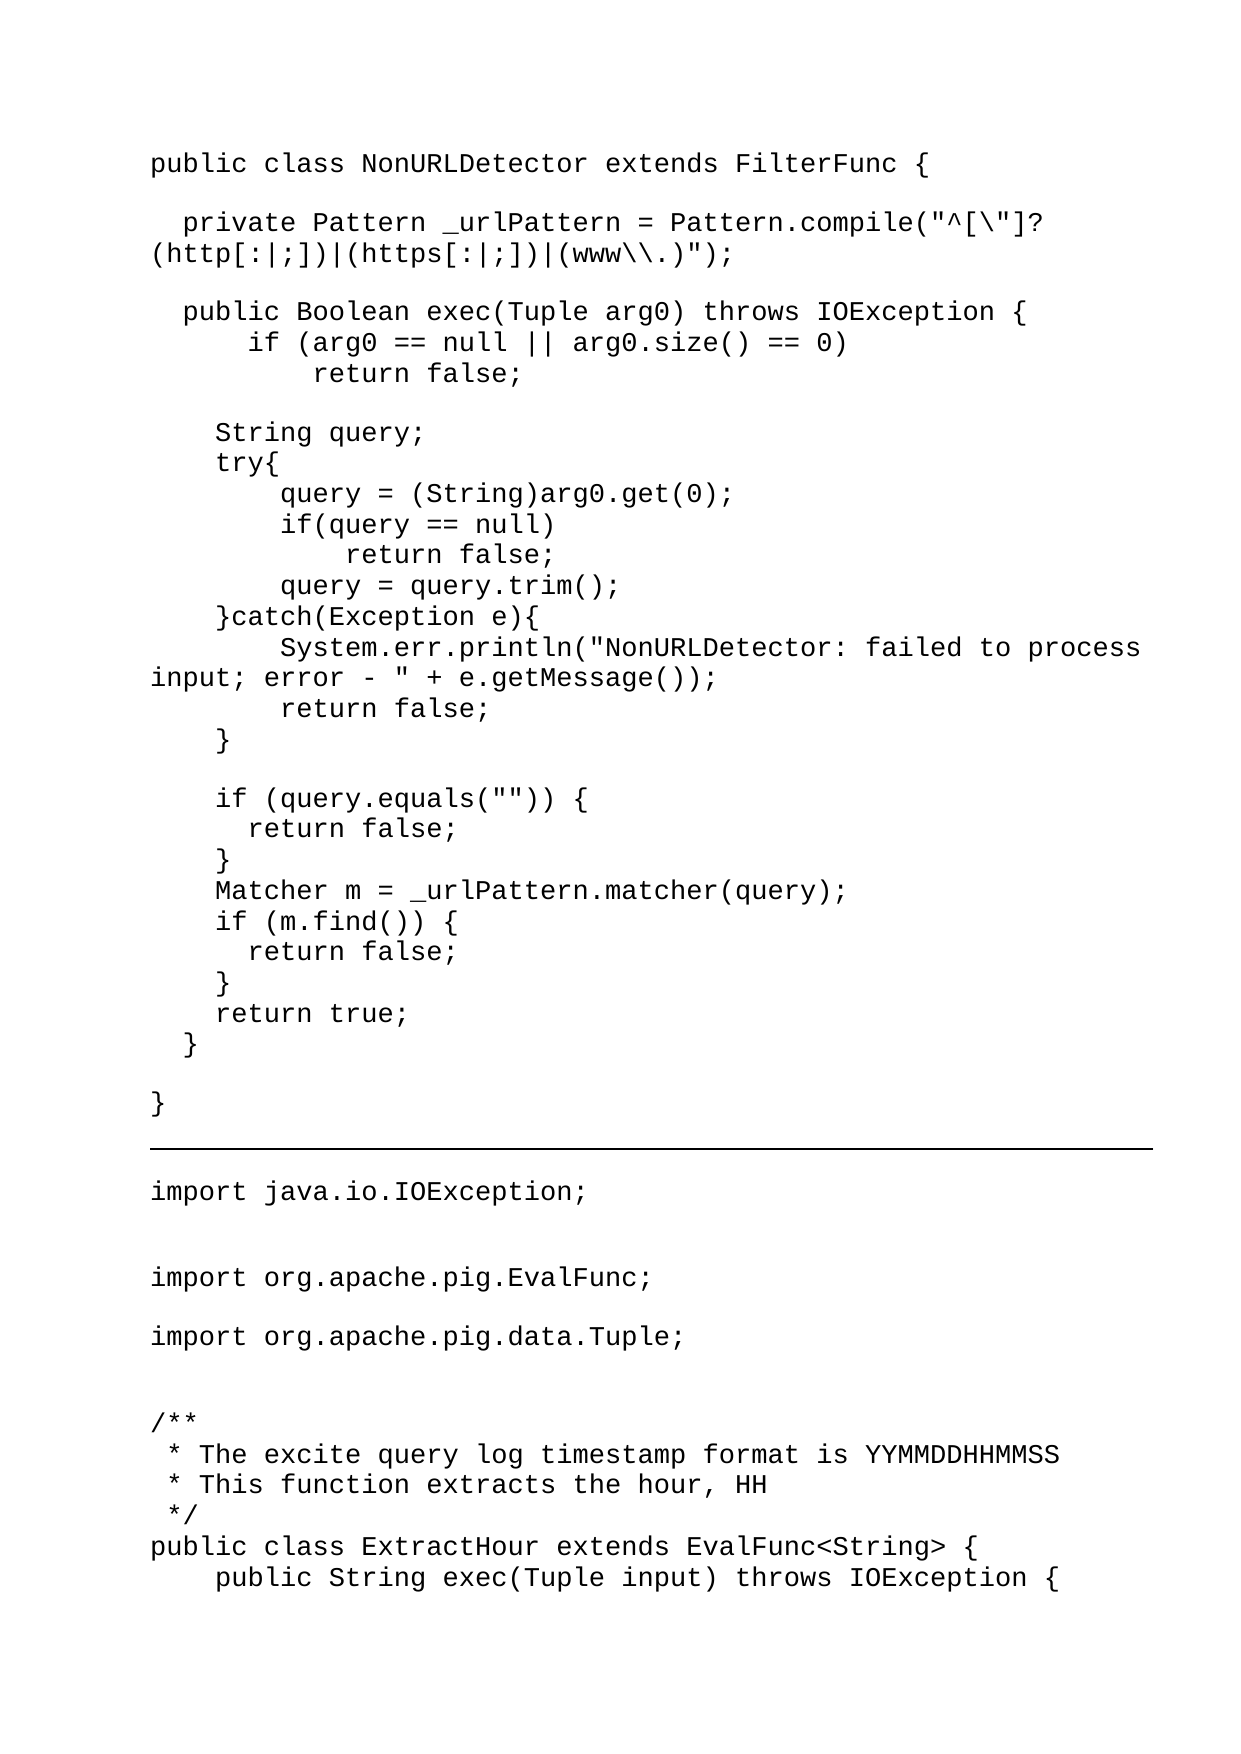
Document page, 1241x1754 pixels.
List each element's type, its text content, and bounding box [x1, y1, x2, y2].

text if (m.find()) { [150, 907, 1153, 938]
text public class ExtractHour extends EvalFunc<String> { [150, 1533, 1153, 1563]
text query = query.trim(); [150, 572, 1153, 603]
text } [150, 726, 1153, 756]
text * This function extracts the hour, HH [150, 1471, 1153, 1502]
text public String exec(Tuple input) throws IOException { [150, 1563, 1153, 1594]
text } [150, 969, 1153, 999]
text Matcher m = _urlPattern.matcher(query); [150, 877, 1153, 907]
text query = (String)arg0.get(0); [150, 480, 1153, 511]
text return false; [150, 938, 1153, 969]
text * The excite query log timestamp format is YYMMDDHHMMSS [150, 1440, 1153, 1471]
text }catch(Exception e){ [150, 603, 1153, 633]
text if (arg0 == null || arg0.size() == 0) [150, 329, 1153, 360]
text return false; [150, 541, 1153, 572]
text return true; [150, 999, 1153, 1030]
text private Pattern _urlPattern = Pattern.compile("^[\"]?(http[:|;])|(https[:|;])|(www\\.)"); [150, 209, 1153, 270]
text try{ [150, 449, 1153, 480]
text import org.apache.pig.data.Tuple; [150, 1323, 1153, 1354]
text return false; [150, 360, 1153, 390]
text if (query.equals("")) { [150, 784, 1153, 815]
text String query; [150, 418, 1153, 449]
text public Boolean exec(Tuple arg0) throws IOException { [150, 298, 1153, 329]
text if(query == null) [150, 511, 1153, 541]
text return false; [150, 695, 1153, 726]
text */ [150, 1502, 1153, 1533]
text import org.apache.pig.EvalFunc; [150, 1264, 1153, 1295]
text /** [150, 1410, 1153, 1440]
text return false; [150, 815, 1153, 846]
text } [150, 846, 1153, 877]
text public class NonURLDetector extends FilterFunc { [150, 150, 1153, 181]
text System.err.println("NonURLDetector: failed to process input; error - " + e.getMessage()); [150, 633, 1153, 695]
text } [150, 1030, 1153, 1061]
text } [150, 1089, 1153, 1120]
text import java.io.IOException; [150, 1177, 1153, 1208]
